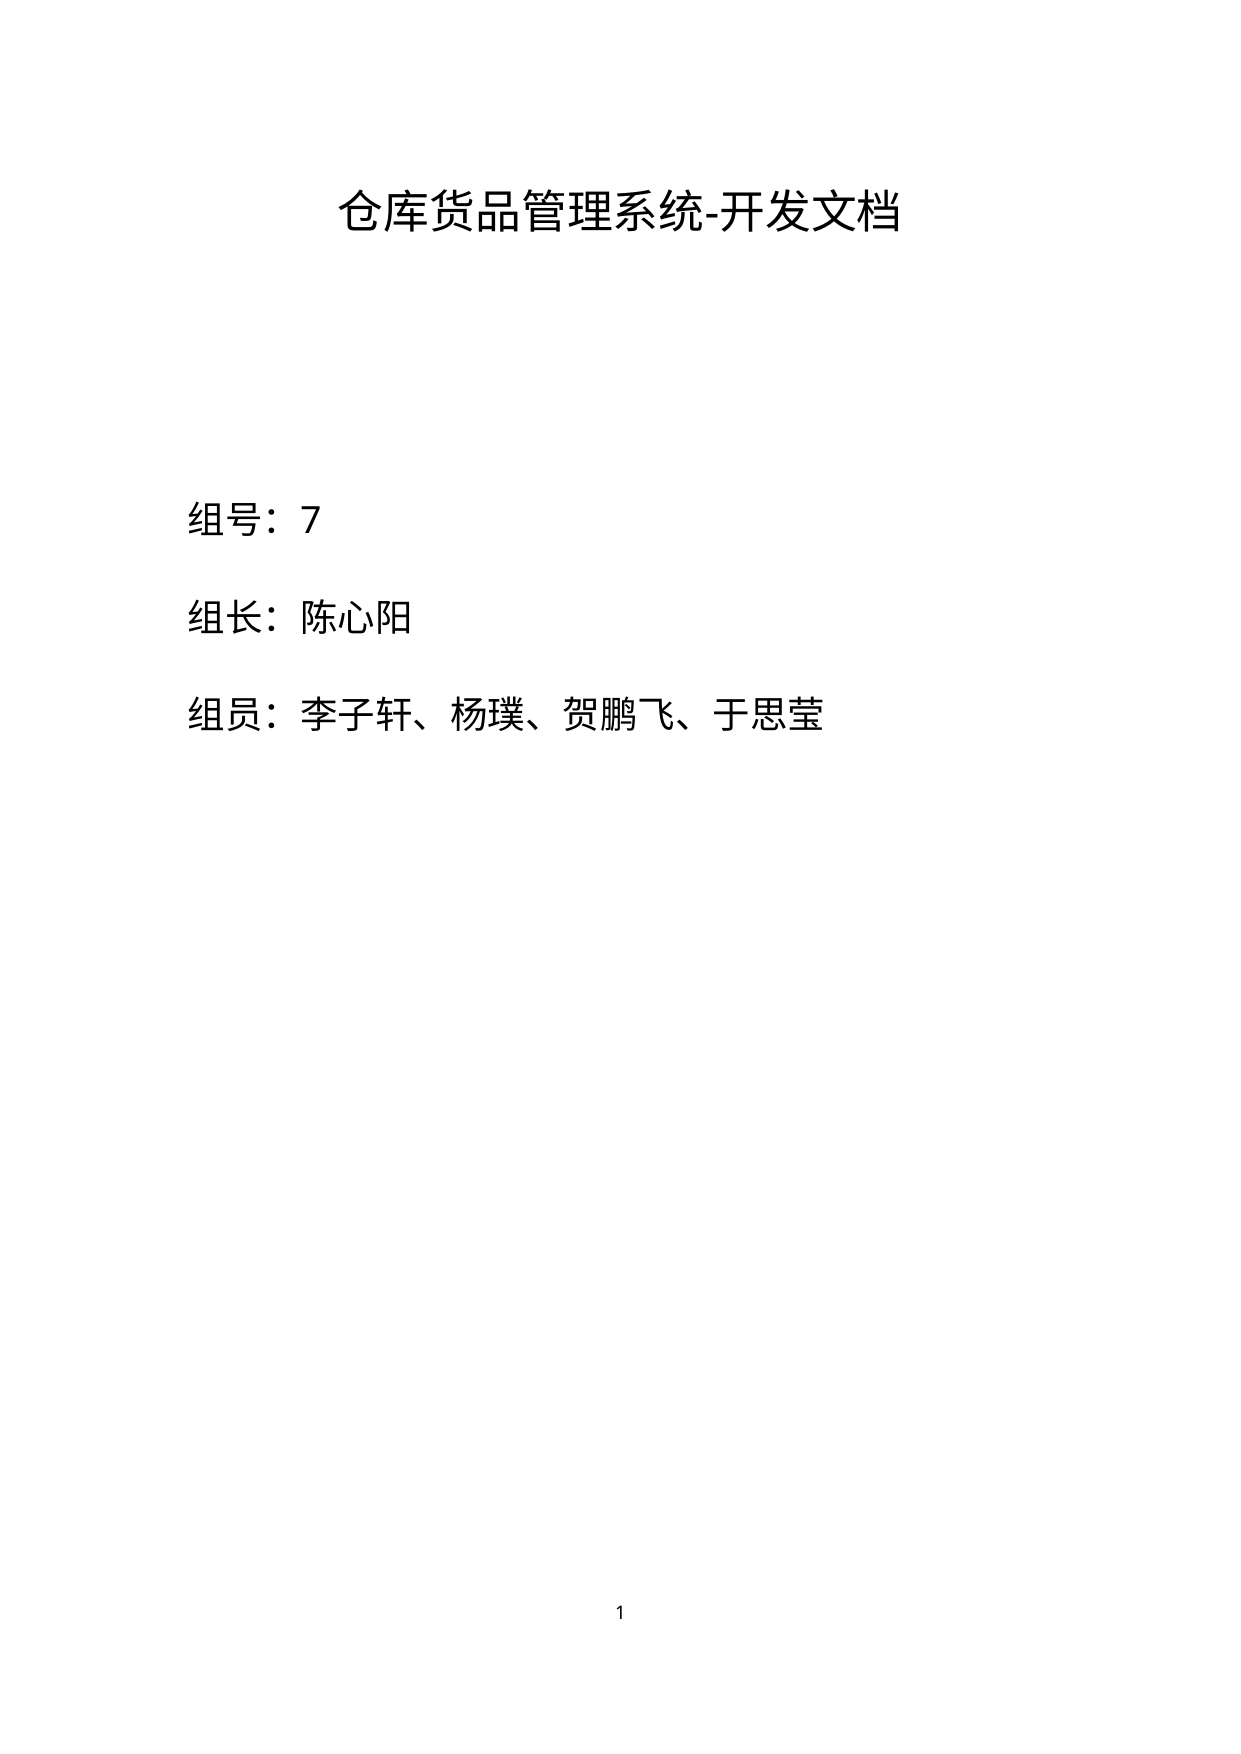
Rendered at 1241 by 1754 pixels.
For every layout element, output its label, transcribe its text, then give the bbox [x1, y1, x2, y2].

text 仓库货品管理系统-开发文档 [187, 160, 1053, 257]
text 组号：7 [187, 485, 1053, 550]
text 组长：陈心阳 [187, 582, 1053, 647]
text 组员：李子轩、杨璞、贺鹏飞、于思莹 [187, 680, 1053, 745]
